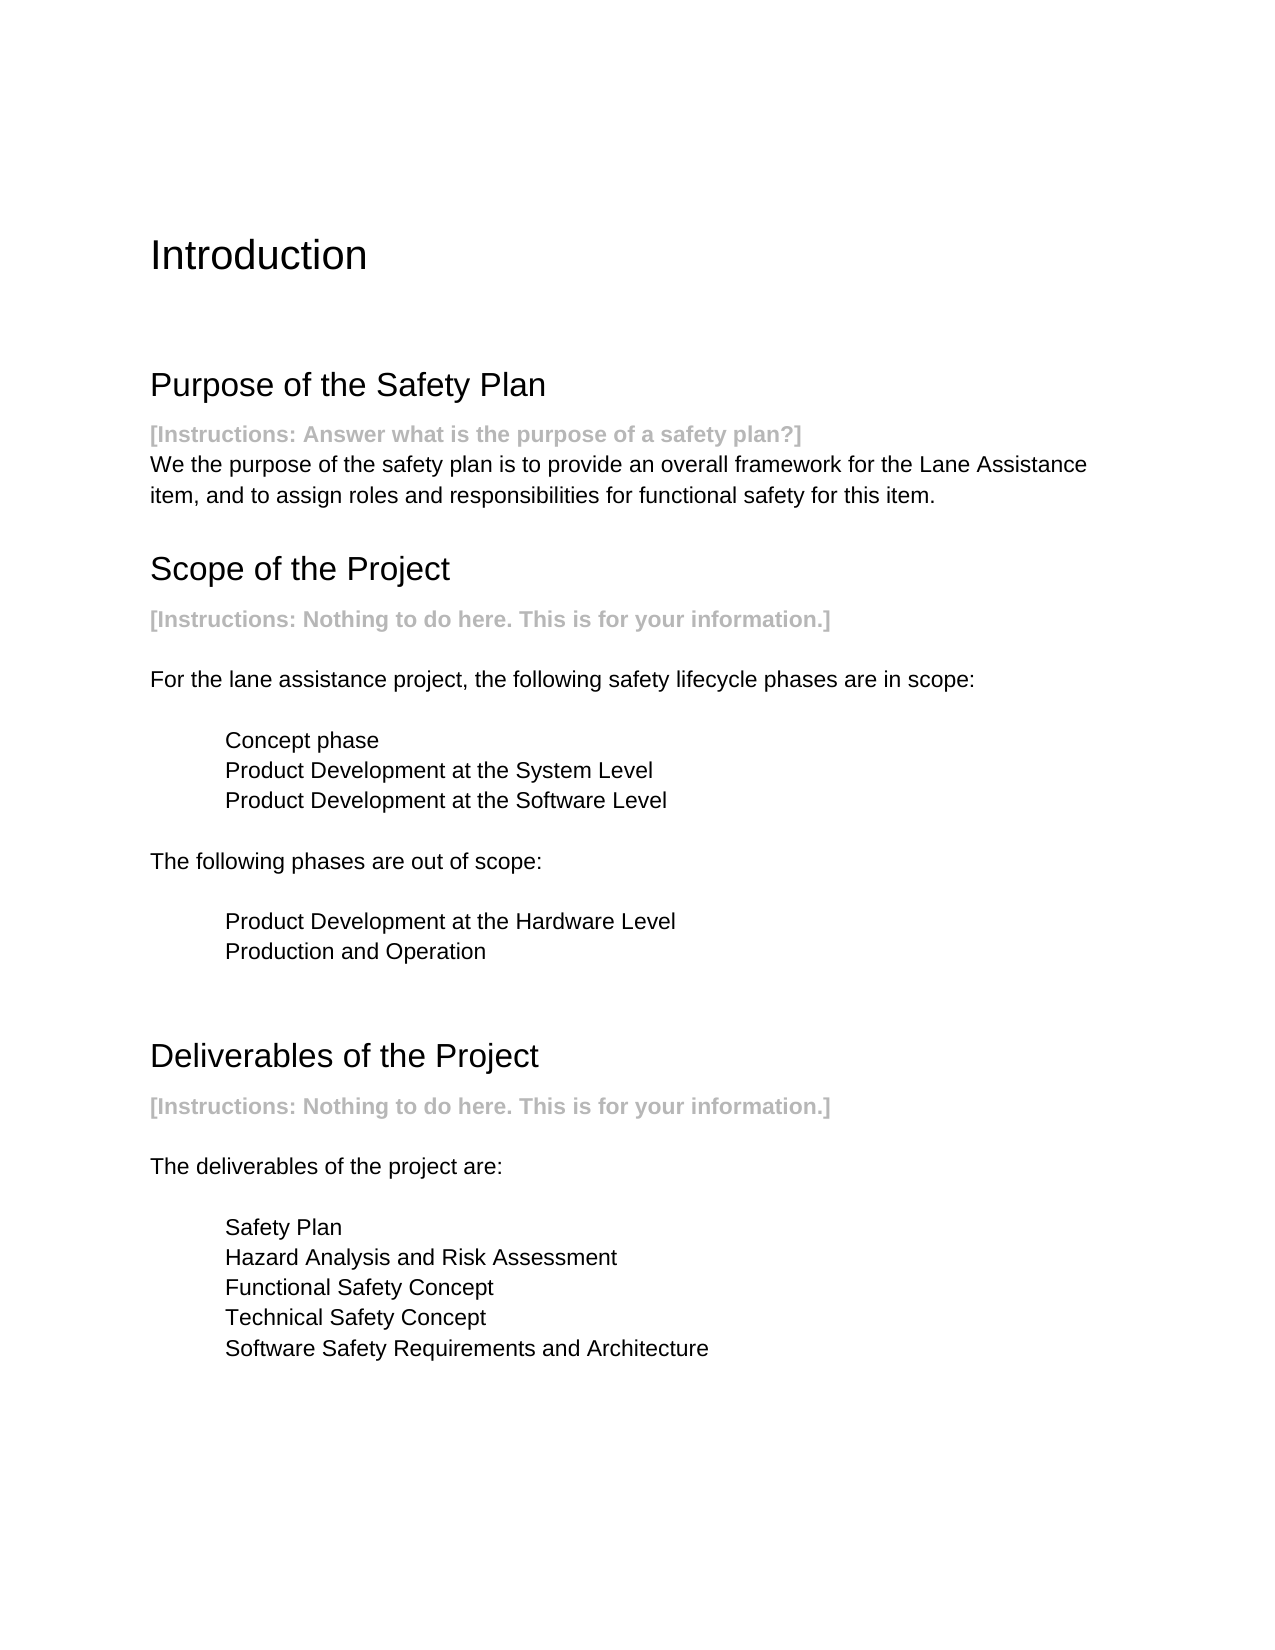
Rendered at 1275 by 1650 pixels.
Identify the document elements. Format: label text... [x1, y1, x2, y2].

text Hazard Analysis and Risk Assessment [150, 1244, 1125, 1270]
subtitle Deliverables of the Project [150, 1036, 1125, 1075]
text Software Safety Requirements and Architecture [150, 1334, 1125, 1361]
text Product Development at the Software Level [150, 787, 1125, 814]
text For the lane assistance project, the following safety lifecycle phases are in scope: [150, 666, 1125, 693]
text Functional Safety Concept [150, 1274, 1125, 1301]
text The following phases are out of scope: [150, 848, 1125, 874]
text [Instructions: Answer what is the purpose of a safety plan?] [150, 421, 1125, 448]
subtitle Scope of the Project [150, 549, 1125, 588]
text We the purpose of the safety plan is to provide an overall framework for the Lane Assistance item, and to assign roles and responsibilities for functional safety for this item. [150, 451, 1125, 508]
text [Instructions: Nothing to do here. This is for your information.] [150, 606, 1125, 632]
text Product Development at the Hardware Level [150, 908, 1125, 934]
text Technical Safety Concept [150, 1304, 1125, 1331]
text Safety Plan [150, 1214, 1125, 1240]
text Production and Operation [150, 938, 1125, 965]
text Product Development at the System Level [150, 757, 1125, 783]
text The deliverables of the project are: [150, 1153, 1125, 1180]
subtitle Introduction [150, 230, 1125, 278]
text [Instructions: Nothing to do here. This is for your information.] [150, 1093, 1125, 1119]
text Concept phase [150, 727, 1125, 753]
subtitle Purpose of the Safety Plan [150, 364, 1125, 403]
